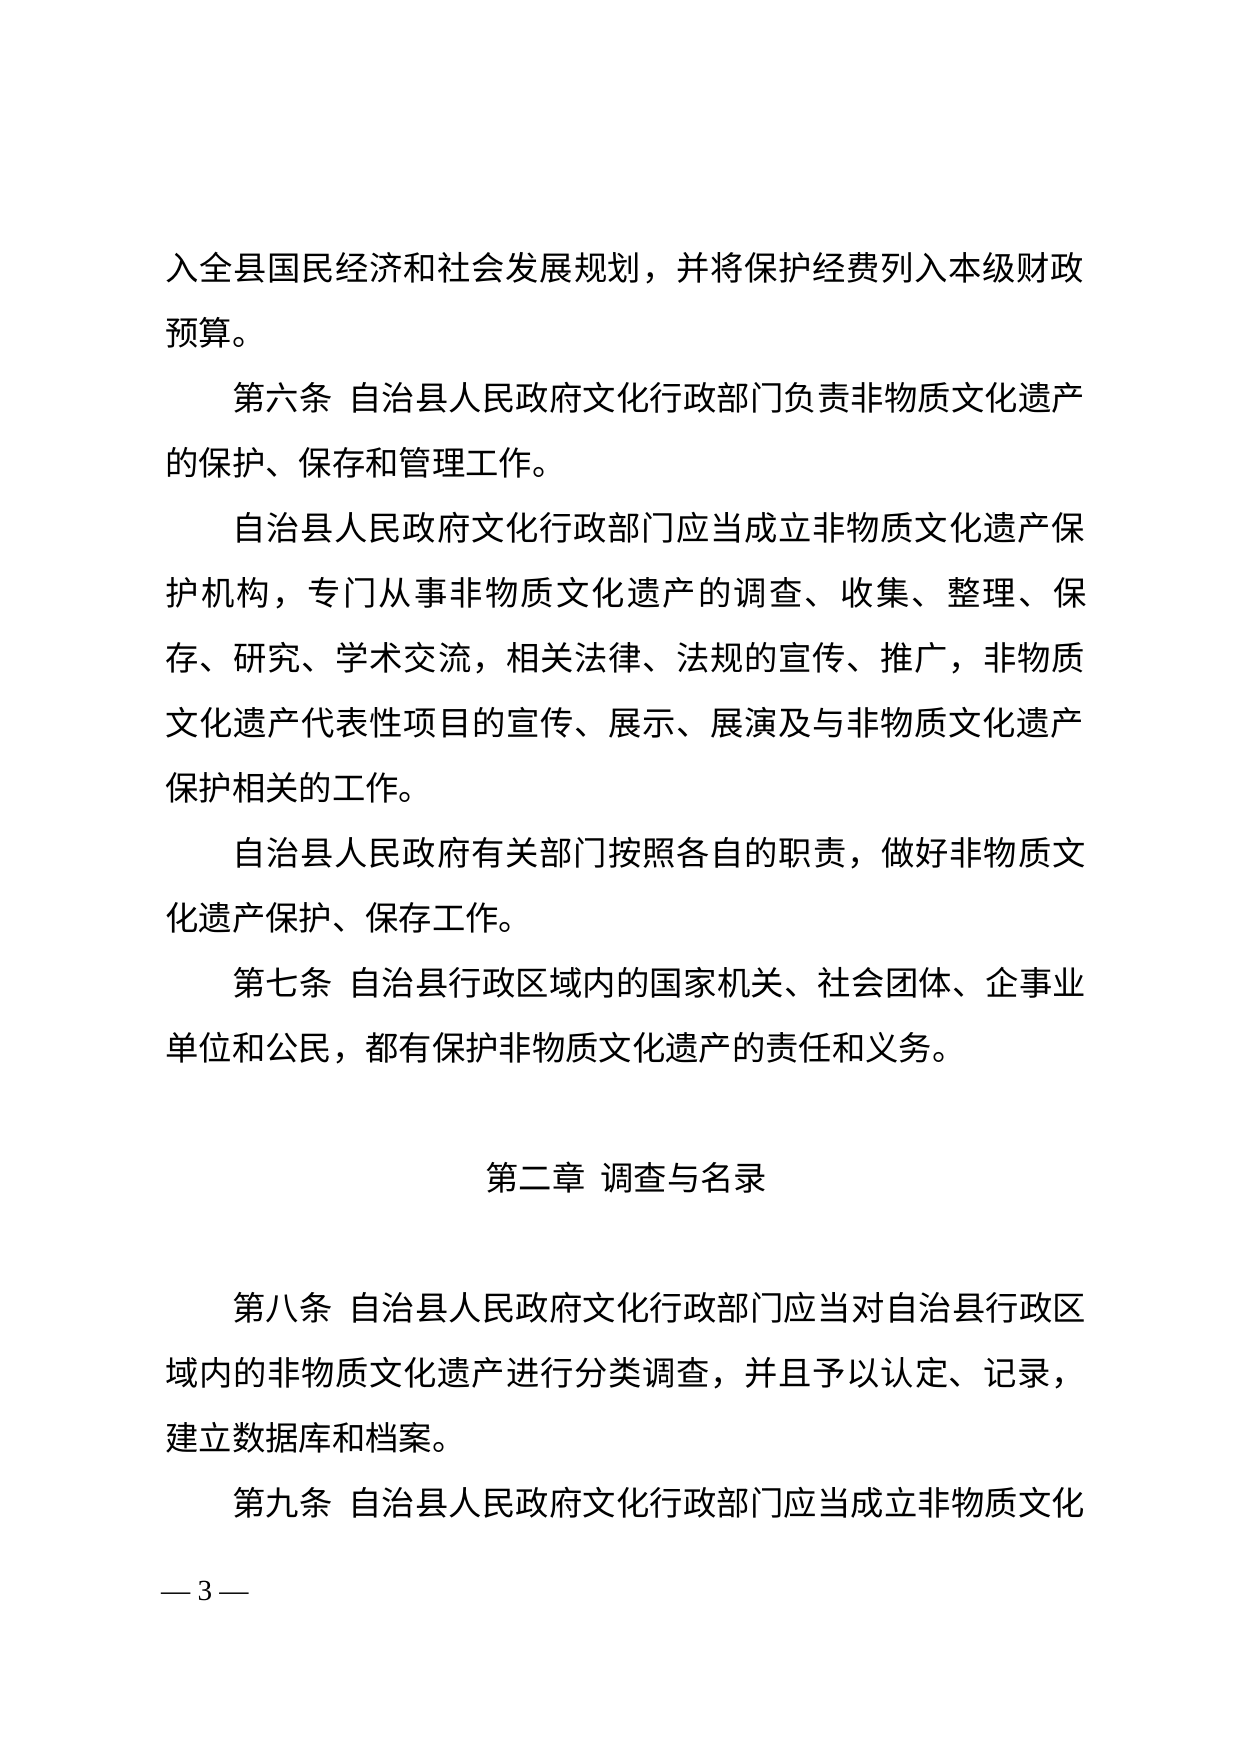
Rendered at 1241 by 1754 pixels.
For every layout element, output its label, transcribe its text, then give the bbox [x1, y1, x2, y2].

text 自治县人民政府文化行政部门应当成立非物质文化遗产保护机构，专门从事非物质文化遗产的调查、收集、整理、保存、研究、学术交流，相关法律、法规的宣传、推广，非物质文化遗产代表性项目的宣传、展示、展演及与非物质文化遗产保护相关的工作。 [165, 493, 1087, 818]
text 第二章 调查与名录 [165, 1143, 1087, 1208]
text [165, 1468, 1087, 1533]
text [165, 233, 1087, 363]
text 第六条 自治县人民政府文化行政部门负责非物质文化遗产的保护、保存和管理工作。 [165, 363, 1087, 493]
text 自治县人民政府有关部门按照各自的职责，做好非物质文化遗产保护、保存工作。 [165, 818, 1087, 948]
text 第八条 自治县人民政府文化行政部门应当对自治县行政区域内的非物质文化遗产进行分类调查，并且予以认定、记录，建立数据库和档案。 [165, 1273, 1087, 1468]
text 第七条 自治县行政区域内的国家机关、社会团体、企事业单位和公民，都有保护非物质文化遗产的责任和义务。 [165, 948, 1087, 1078]
